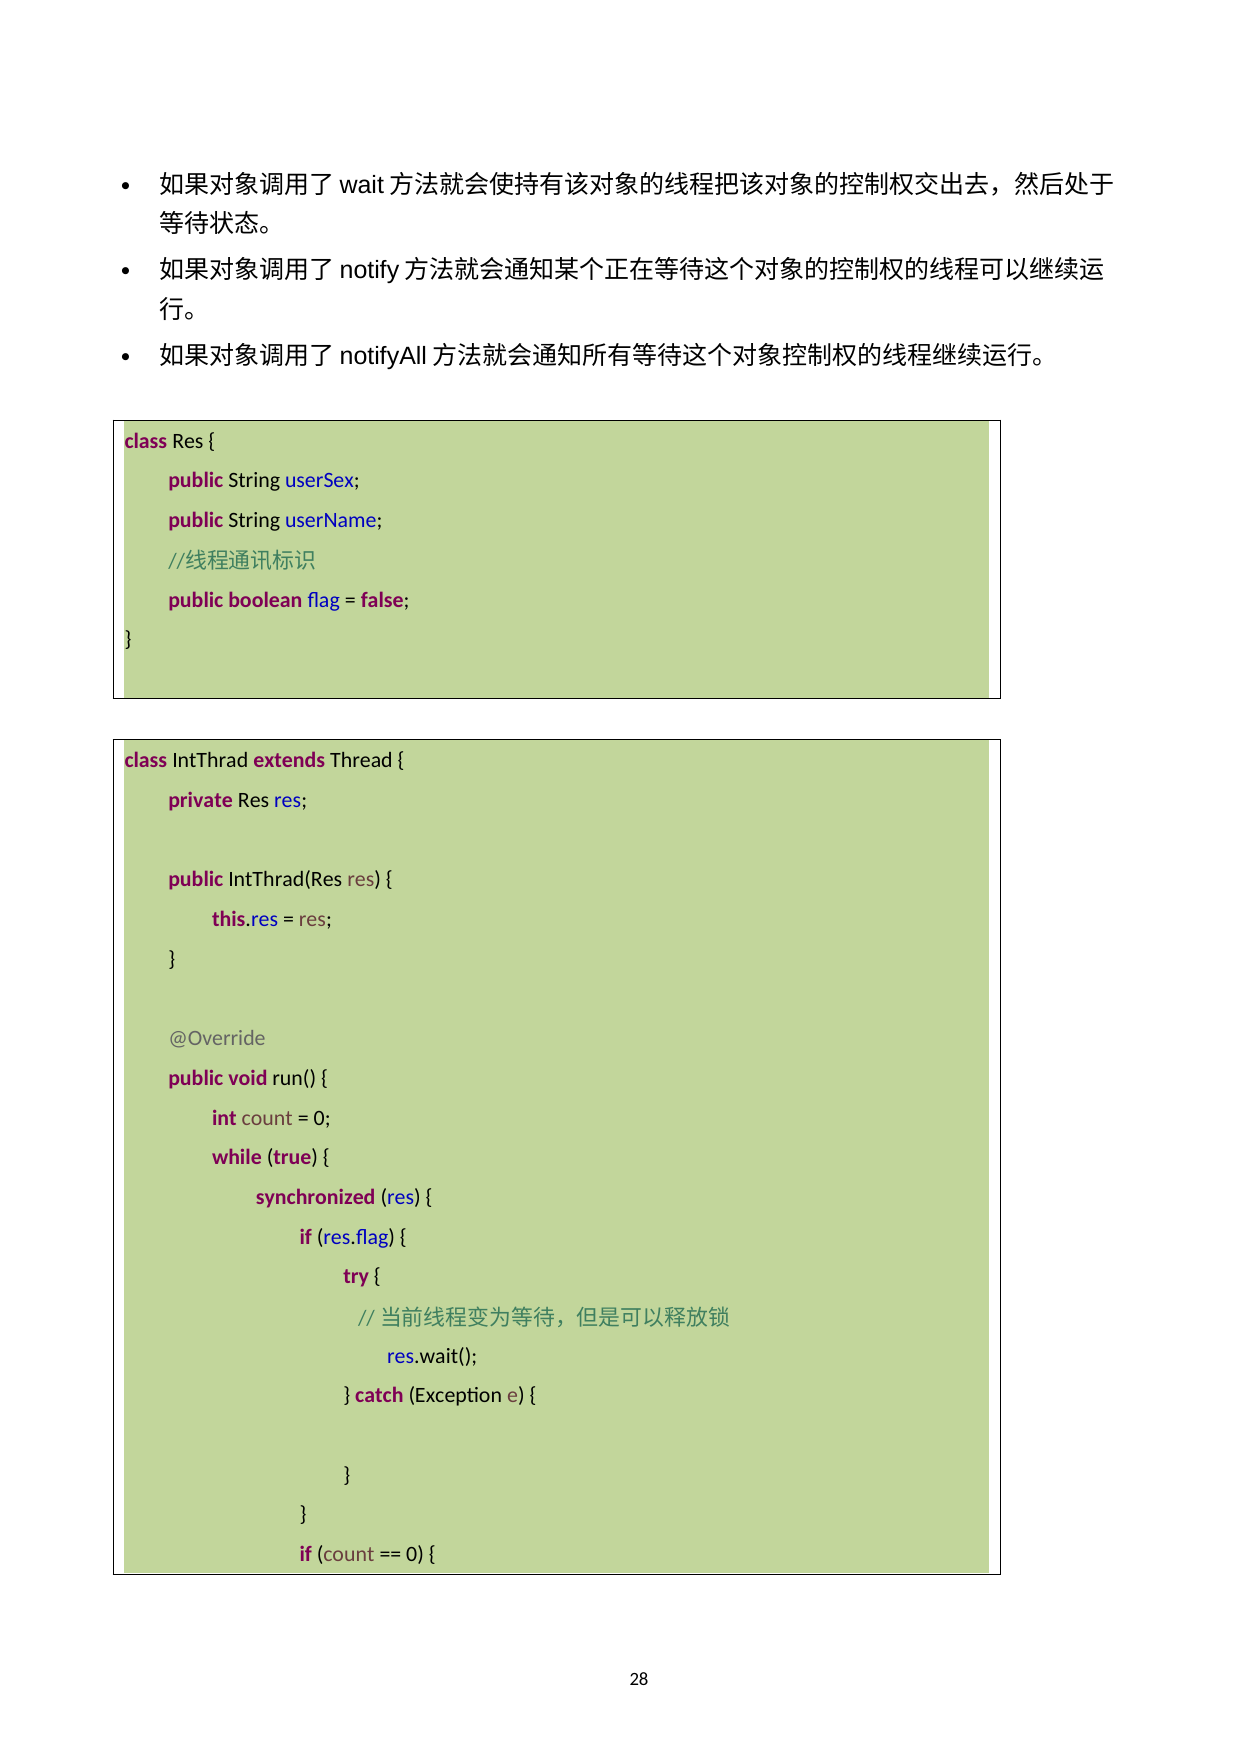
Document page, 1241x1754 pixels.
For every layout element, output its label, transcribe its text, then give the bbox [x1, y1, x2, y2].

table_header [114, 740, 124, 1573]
list 如果对象调用了notifyAll方法就会通知所有等待这个对象控制权的线程继续运行。 [122, 334, 1128, 373]
list 如果对象调用了wait方法就会使持有该对象的线程把该对象的控制权交出去，然后处于等待状态。 [122, 163, 1128, 242]
list 如果对象调用了notify方法就会通知某个正在等待这个对象的控制权的线程可以继续运行。 [122, 248, 1128, 328]
